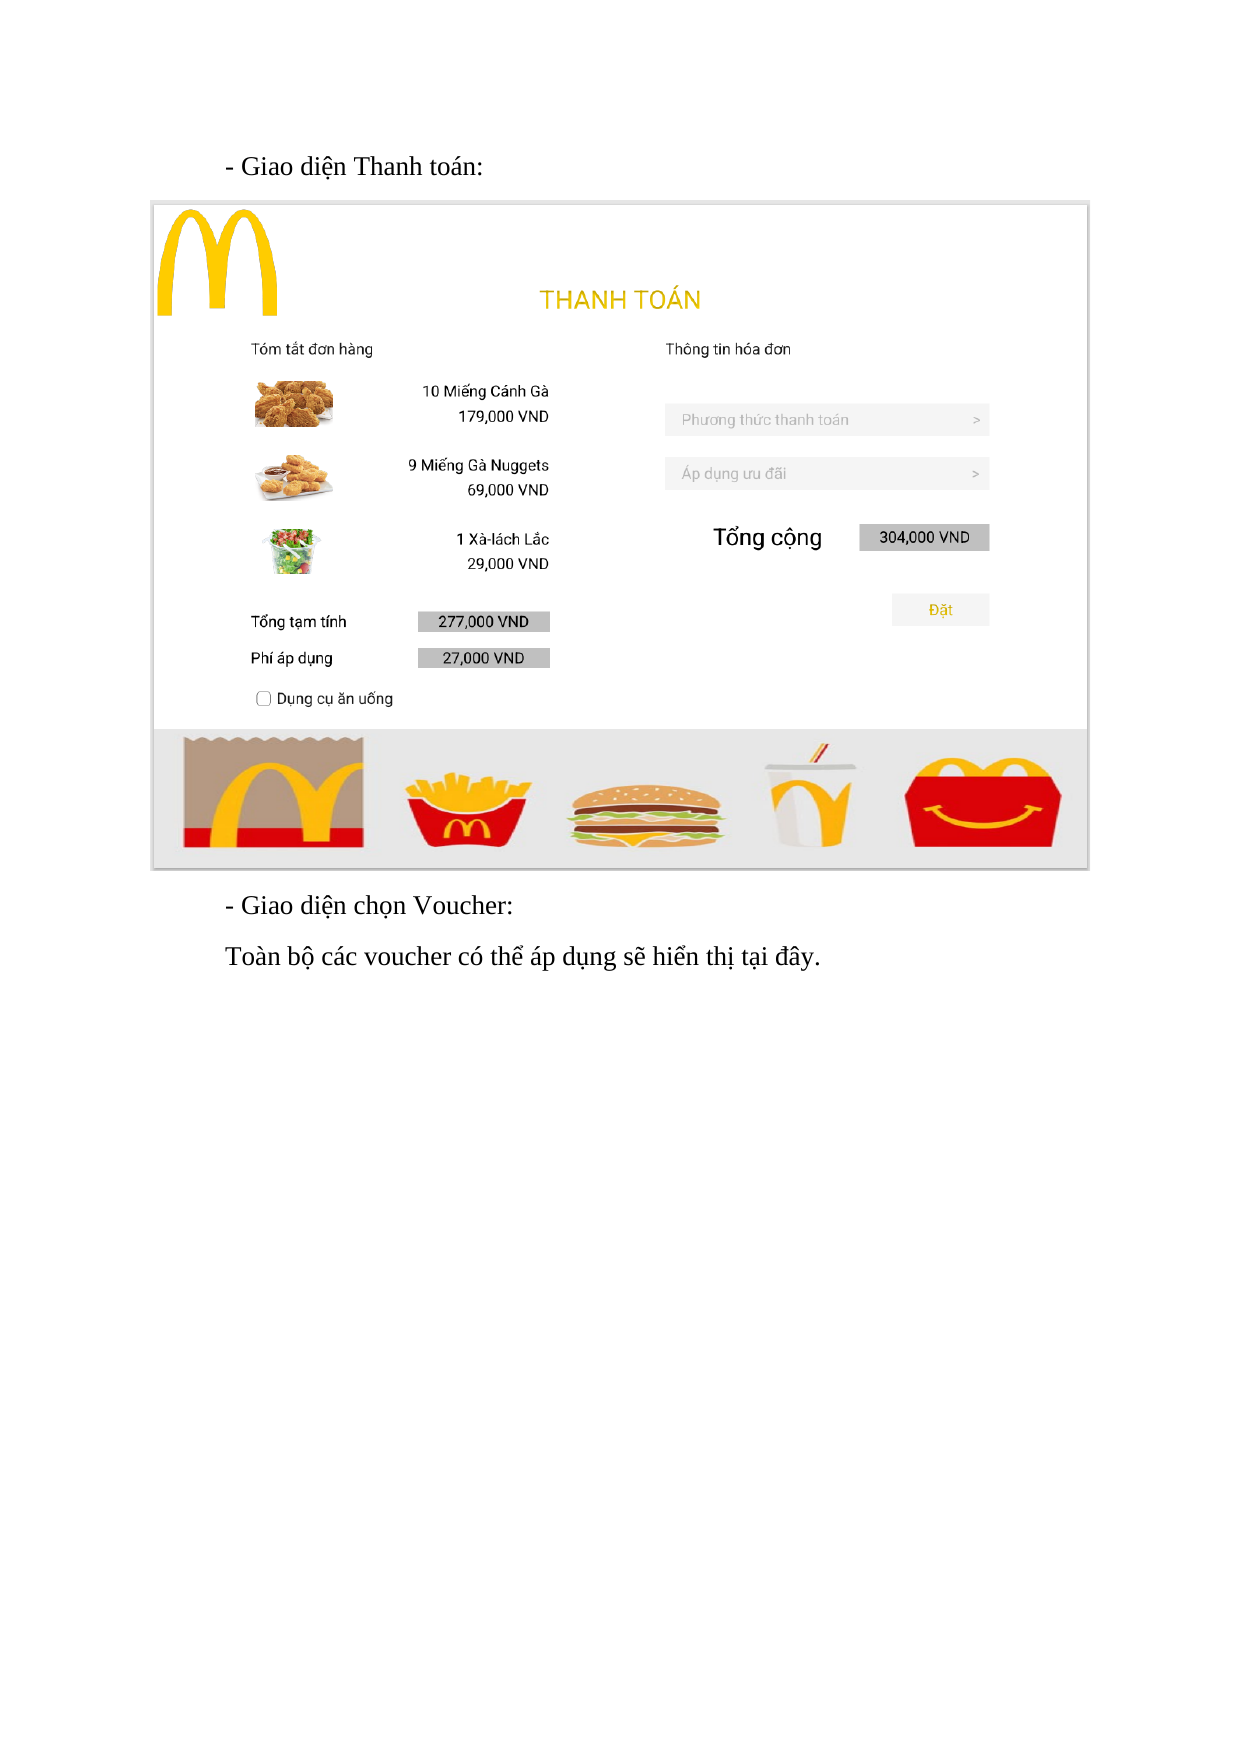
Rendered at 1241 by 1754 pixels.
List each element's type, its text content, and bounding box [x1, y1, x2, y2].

picture [150, 200, 1091, 871]
text - Giao diện chọn Voucher: [150, 889, 1090, 921]
text - Giao diện Thanh toán: [150, 150, 1090, 181]
text Toàn bộ các voucher có thể áp dụng sẽ hiển thị tại đây. [150, 939, 1090, 971]
